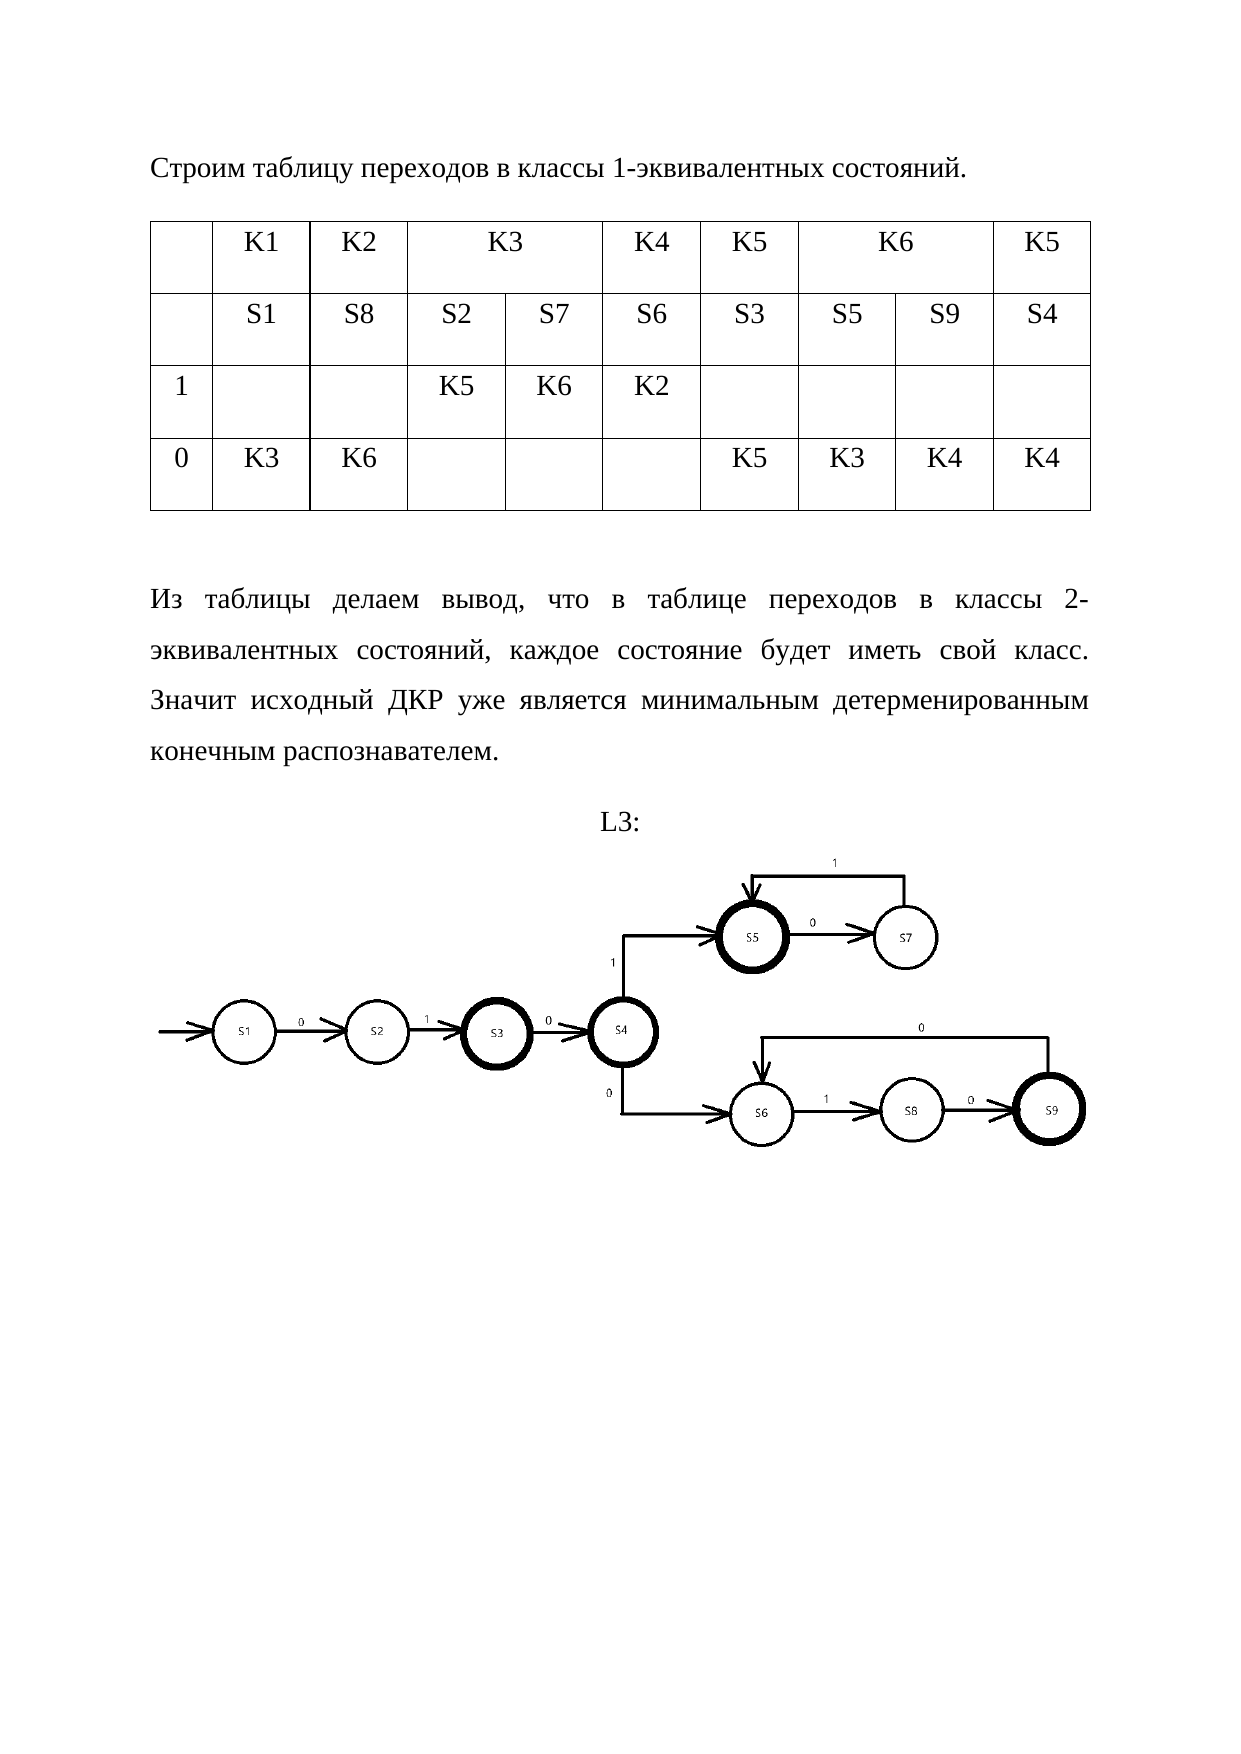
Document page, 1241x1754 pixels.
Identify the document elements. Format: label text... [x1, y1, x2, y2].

table_cell [506, 439, 602, 509]
table_cell 1 [151, 366, 212, 437]
table_header K5 [994, 222, 1090, 293]
table_cell K3 [799, 439, 895, 509]
table_cell K4 [994, 439, 1090, 509]
table_cell S7 [506, 294, 602, 365]
table_header [151, 222, 212, 293]
table_header K3 [408, 222, 602, 293]
table_cell [994, 366, 1090, 437]
text Из таблицы делаем вывод, что в таблице переходов в классы 2-эквивалентных состояний, каждое состояние будет иметь свой класс. Значит исходный ДКР уже является минимальным детерменированным конечным распознавателем. [150, 582, 1090, 766]
table_cell K6 [506, 366, 602, 437]
table_cell K3 [213, 439, 309, 509]
table_cell [603, 439, 700, 509]
table_cell S4 [994, 294, 1090, 365]
table_header K6 [799, 222, 993, 293]
table_cell K4 [896, 439, 993, 509]
text Строим таблицу переходов в классы 1-эквивалентных состояний. [150, 150, 1090, 183]
table_cell 0 [151, 439, 212, 509]
table_cell [408, 439, 505, 509]
table_cell S6 [603, 294, 700, 365]
table_cell [896, 366, 993, 437]
table_cell S1 [213, 294, 309, 365]
table_cell K6 [311, 439, 407, 509]
text L3: [150, 804, 1090, 851]
table_cell [213, 366, 309, 437]
table_cell S9 [896, 294, 993, 365]
table_cell S2 [408, 294, 505, 365]
table_cell [799, 366, 895, 437]
table_header K5 [701, 222, 798, 293]
table_cell S8 [311, 294, 407, 365]
table_header K1 [213, 222, 309, 293]
table_cell [701, 366, 798, 437]
table_cell [151, 294, 212, 365]
table_cell K5 [408, 366, 505, 437]
table_cell K2 [603, 366, 700, 437]
table_header K4 [603, 222, 700, 293]
table_cell S5 [799, 294, 895, 365]
table_cell [311, 366, 407, 437]
table_cell K5 [701, 439, 798, 509]
table_cell S3 [701, 294, 798, 365]
table_header K2 [311, 222, 407, 293]
picture [150, 851, 1091, 1152]
